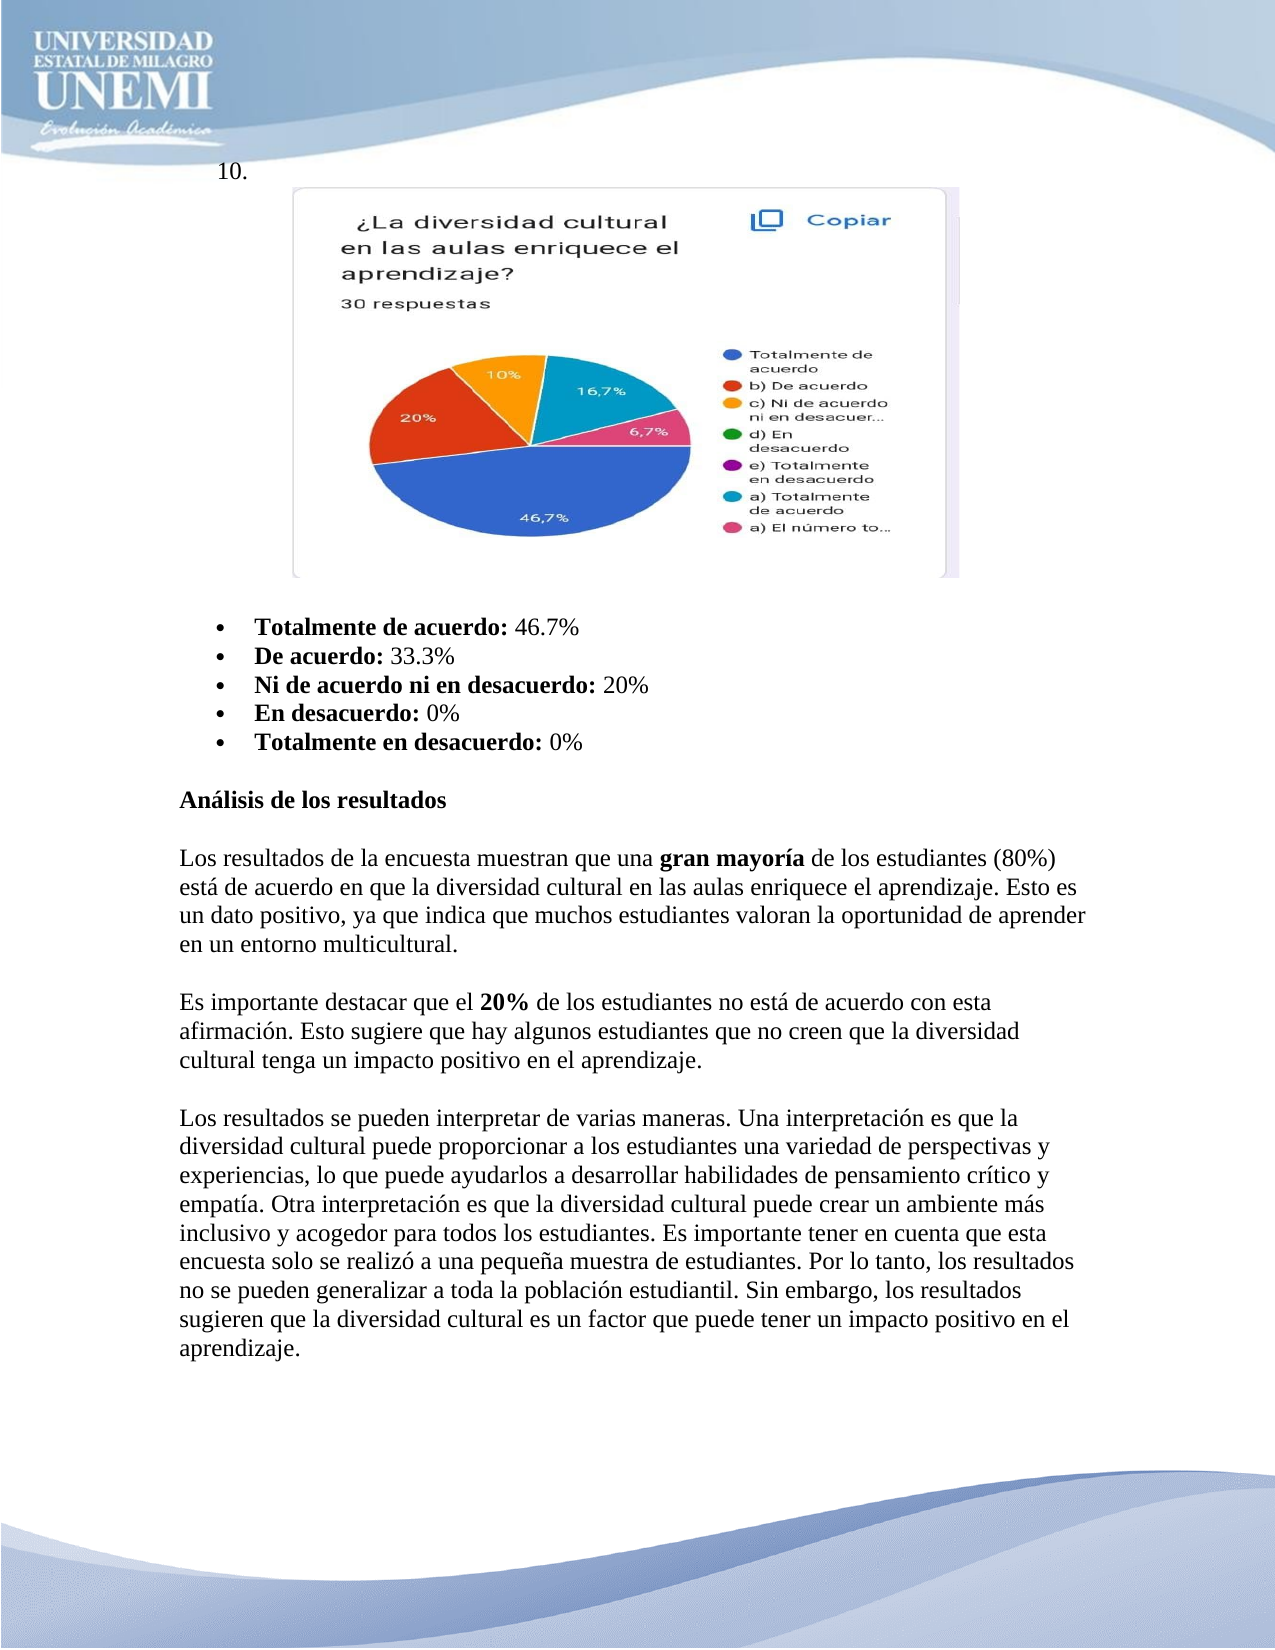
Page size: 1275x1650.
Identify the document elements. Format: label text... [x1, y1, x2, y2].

text Los resultados de la encuesta muestran que una gran mayoría de los estudiantes (80%) está de acuerdo en que la diversidad cultural en las aulas enriquece el aprendizaje. Esto es un dato positivo, ya que indica que muchos estudiantes valoran la oportunidad de aprender en un entorno multicultural. [179, 843, 1096, 958]
picture [0, 0, 1275, 578]
text Es importante destacar que el 20% de los estudiantes no está de acuerdo con esta afirmación. Esto sugiere que hay algunos estudiantes que no creen que la diversidad cultural tenga un impacto positivo en el aprendizaje. [179, 987, 1096, 1073]
list Ni de acuerdo ni en desacuerdo: 20% [217, 670, 1096, 698]
text Análisis de los resultados [179, 785, 1096, 814]
list Totalmente en desacuerdo: 0% [217, 727, 1096, 756]
list En desacuerdo: 0% [217, 698, 1096, 727]
list Totalmente de acuerdo: 46.7% [217, 612, 1096, 641]
list De acuerdo: 33.3% [217, 641, 1096, 670]
picture [1, 861, 1275, 1648]
text Los resultados se pueden interpretar de varias maneras. Una interpretación es que la diversidad cultural puede proporcionar a los estudiantes una variedad de perspectivas y experiencias, lo que puede ayudarlos a desarrollar habilidades de pensamiento crítico y empatía. Otra interpretación es que la diversidad cultural puede crear un ambiente más inclusivo y acogedor para todos los estudiantes. Es importante tener en cuenta que esta encuesta solo se realizó a una pequeña muestra de estudiantes. Por lo tanto, los resultados no se pueden generalizar a toda la población estudiantil. Sin embargo, los resultados sugieren que la diversidad cultural es un factor que puede tener un impacto positivo en el aprendizaje. [179, 1103, 1096, 1361]
